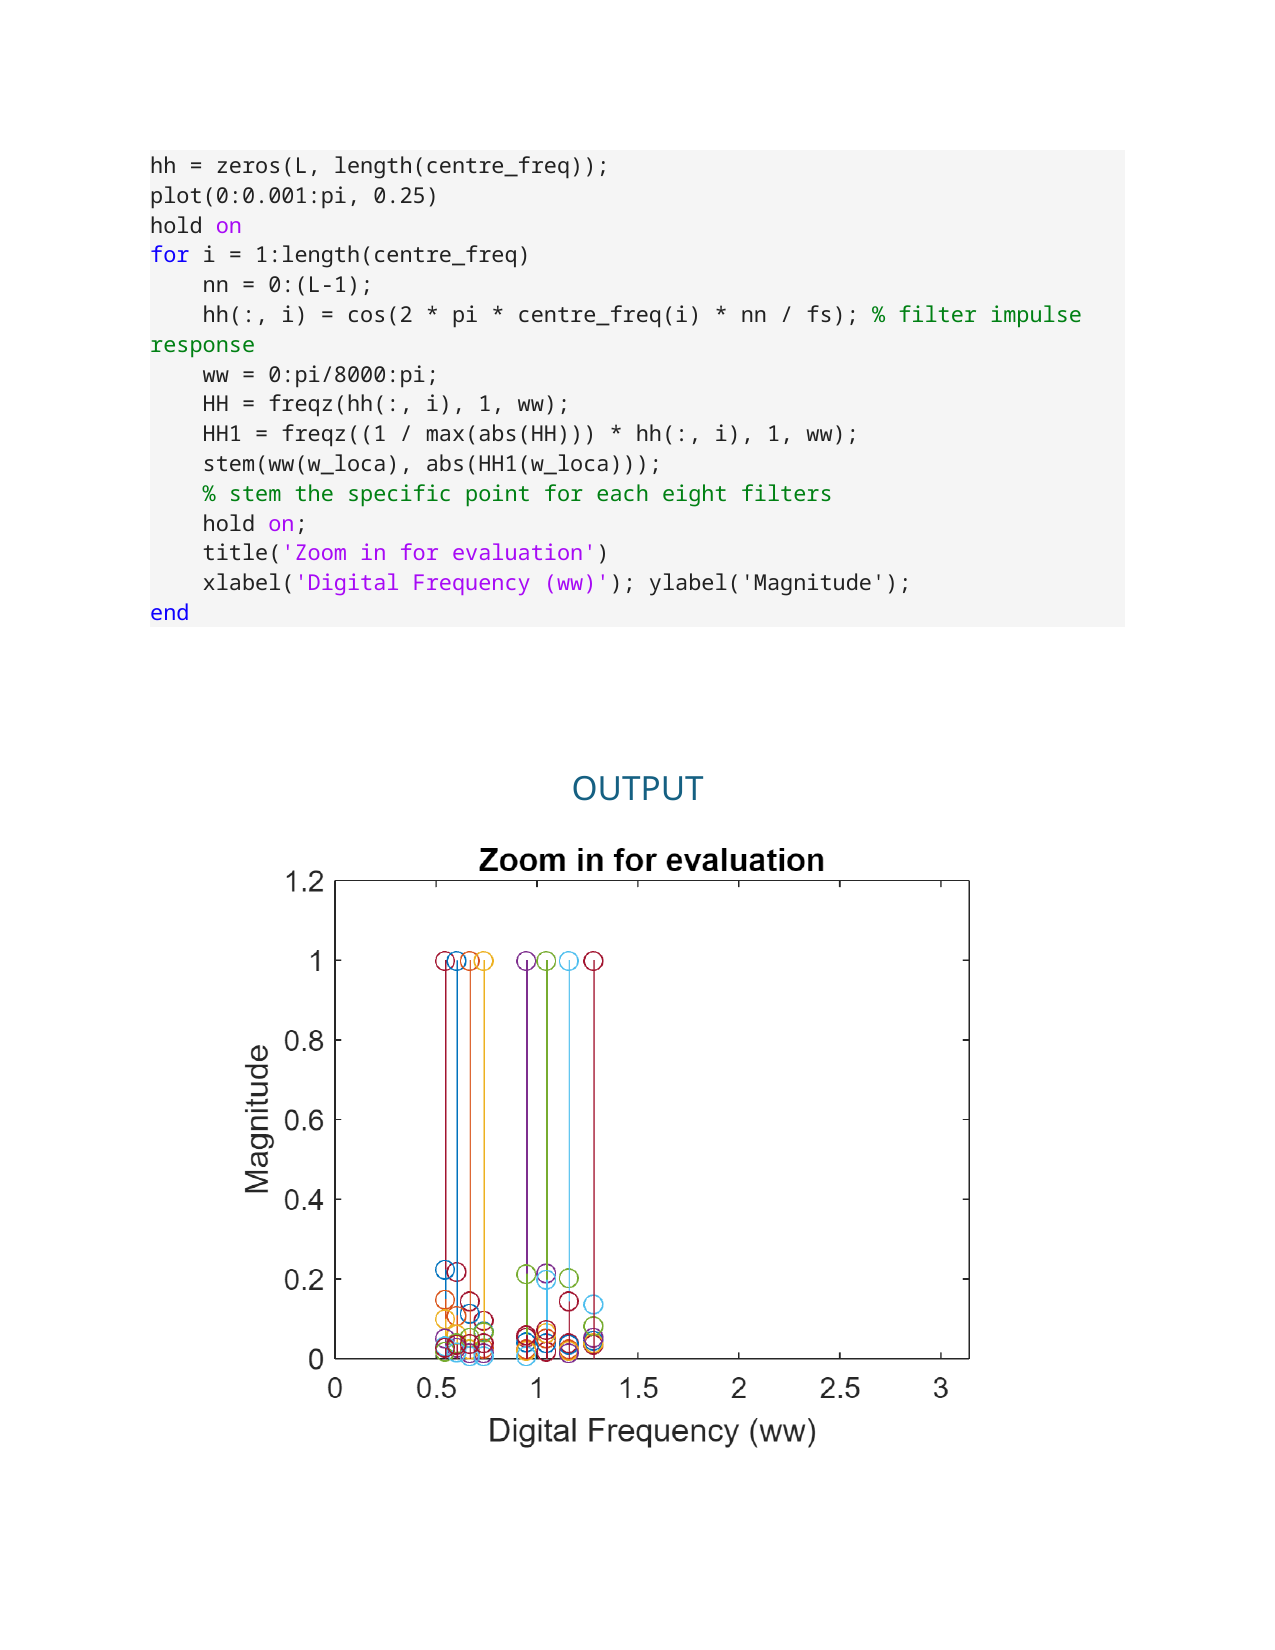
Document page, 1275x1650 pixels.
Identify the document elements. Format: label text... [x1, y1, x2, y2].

text ww = 0:pi/8000:pi; [150, 358, 1125, 388]
text HH1 = freqz((1 / max(abs(HH))) * hh(:, i), 1, ww); [150, 418, 1125, 448]
text HH = freqz(hh(:, i), 1, ww); [150, 388, 1125, 418]
text for i = 1:length(centre_freq) [150, 239, 1125, 269]
text nn = 0:(L-1); [150, 269, 1125, 299]
text hh = zeros(L, length(centre_freq)); [150, 150, 1125, 180]
text plot(0:0.001:pi, 0.25) [150, 180, 1125, 209]
text hh(:, i) = cos(2 * pi * centre_freq(i) * nn / fs); % filter impulse response [150, 299, 1125, 358]
text end [150, 597, 1125, 627]
text xlabel('Digital Frequency (ww)'); ylabel('Magnitude'); [150, 567, 1125, 597]
text title('Zoom in for evaluation') [150, 537, 1125, 567]
text stem(ww(w_loca), abs(HH1(w_loca))); [150, 448, 1125, 478]
text hold on [150, 209, 1125, 239]
text % stem the specific point for each eight filters [150, 478, 1125, 507]
text OUTPUT [150, 764, 1125, 810]
text hold on; [150, 507, 1125, 537]
picture [228, 833, 1047, 1448]
